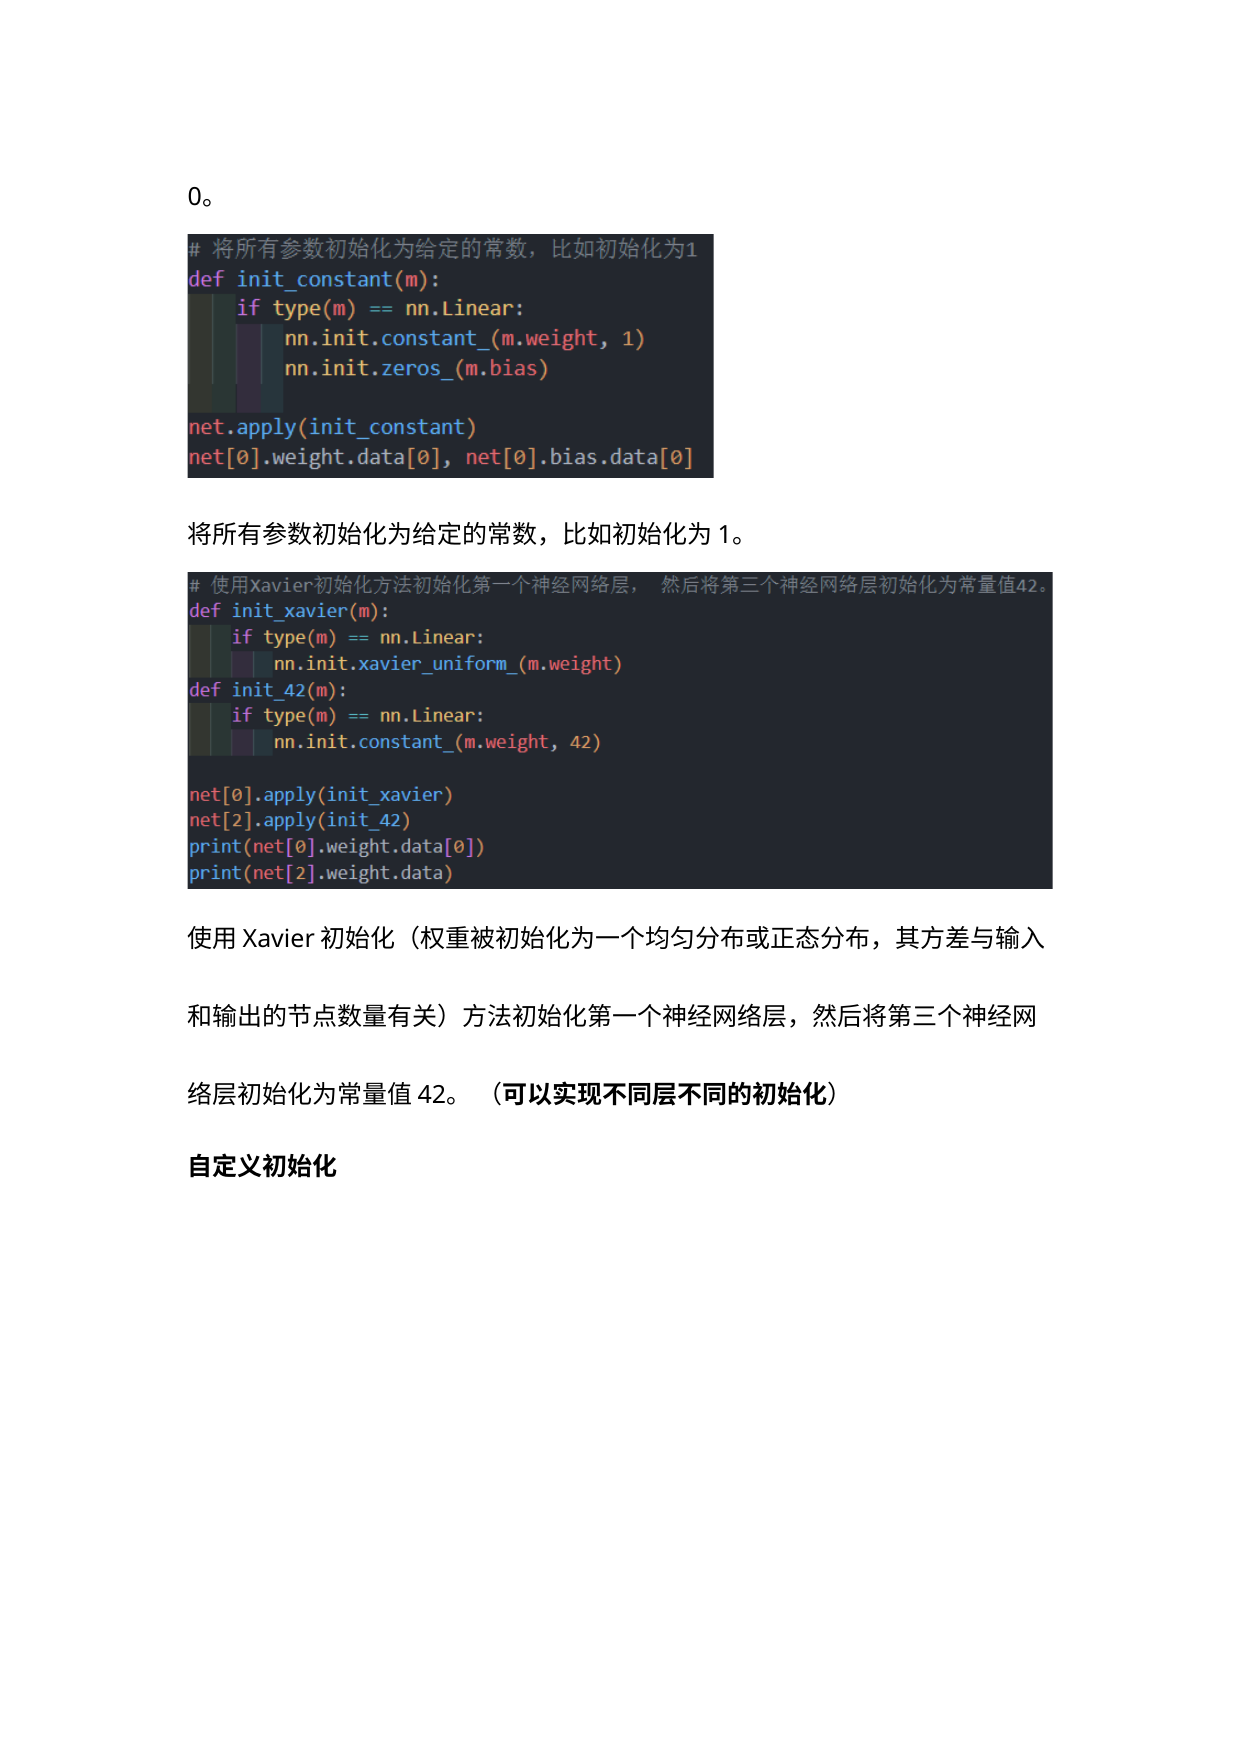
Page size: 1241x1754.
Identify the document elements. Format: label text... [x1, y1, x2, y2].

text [187, 162, 1053, 227]
text 使用Xavier初始化（权重被初始化为一个均匀分布或正态分布，其方差与输入和输出的节点数量有关）方法初始化第一个神经网络层，然后将第三个神经网络层初始化为常量值42。 （可以实现不同层不同的初始化） [187, 904, 1053, 1125]
picture [187, 234, 714, 478]
text 自定义初始化 [187, 1132, 1053, 1197]
picture [187, 572, 1053, 889]
text 将所有参数初始化为给定的常数，比如初始化为1。 [187, 500, 1053, 565]
